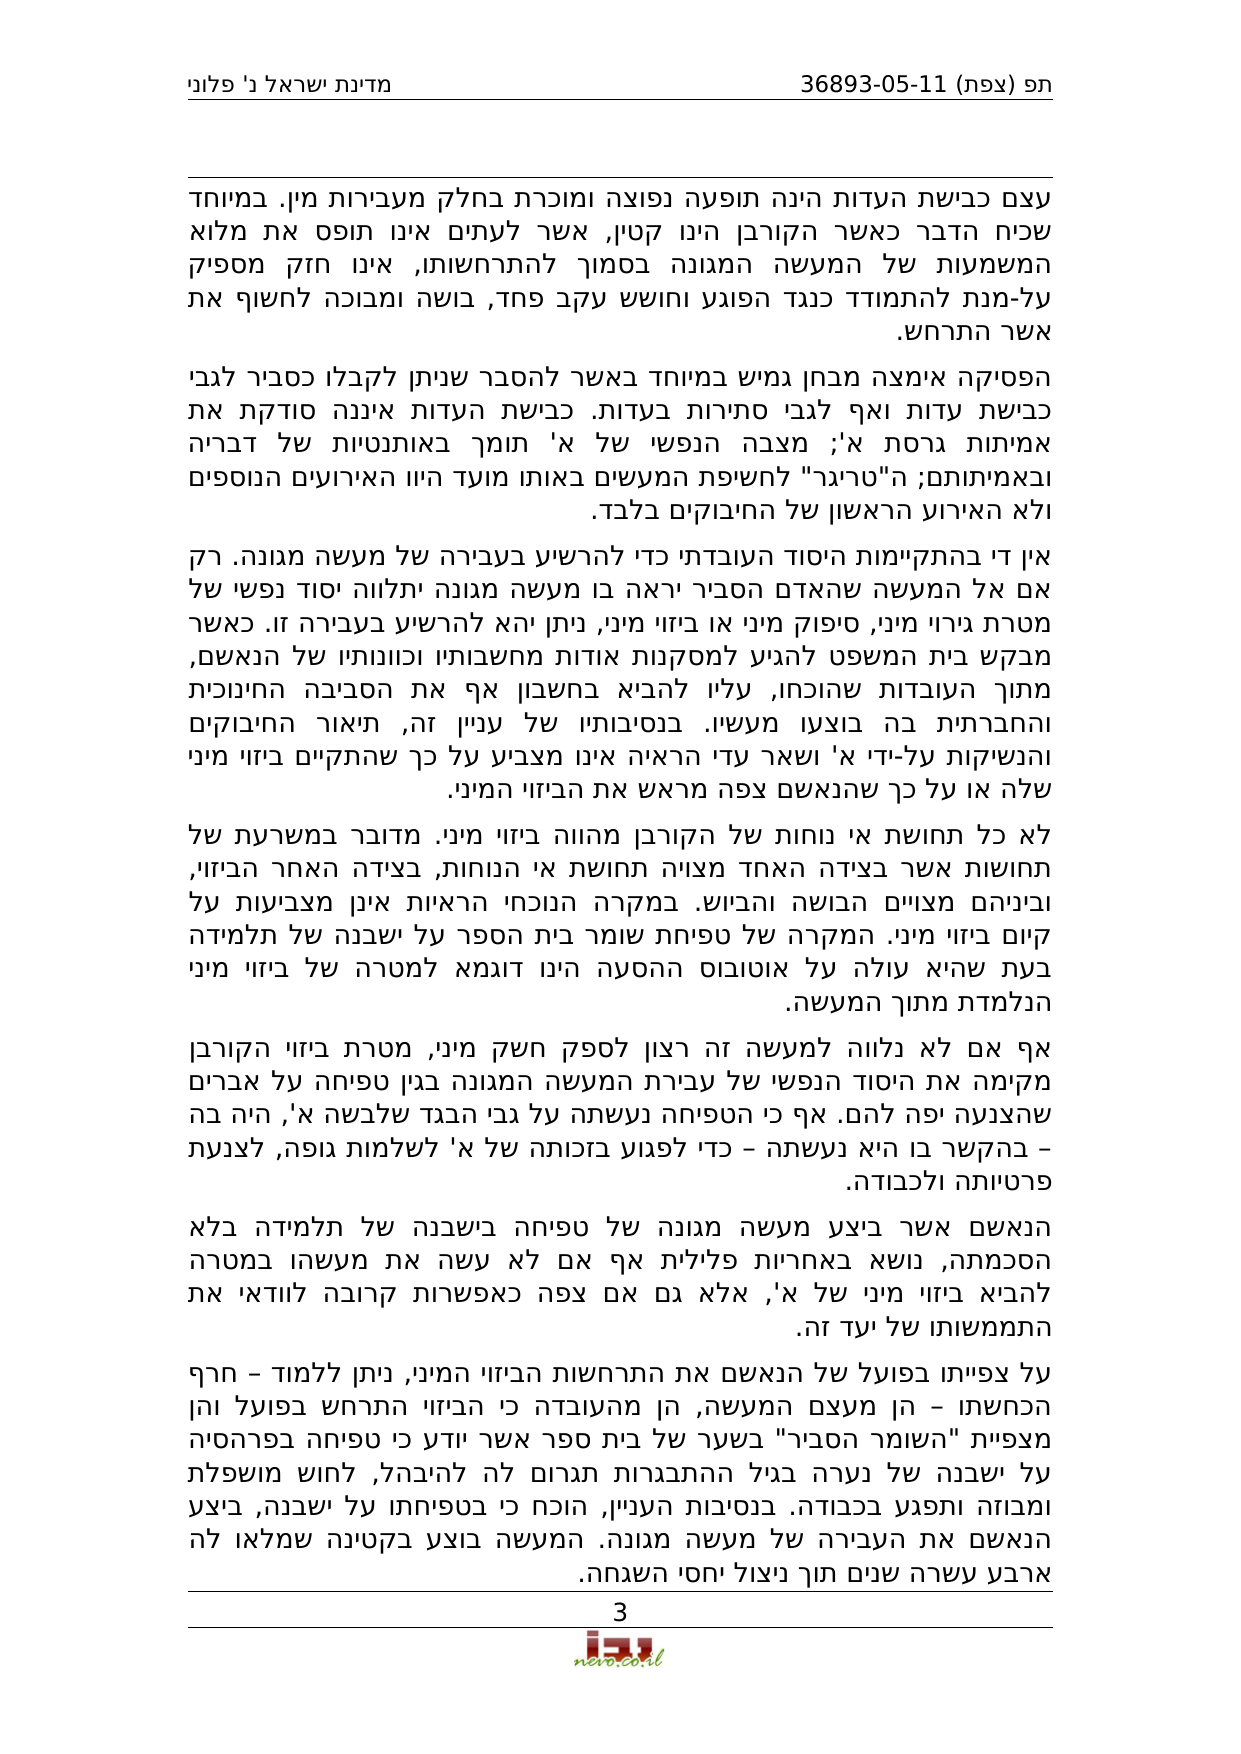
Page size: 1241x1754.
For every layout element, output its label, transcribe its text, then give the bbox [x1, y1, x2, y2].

text הנאשם אשר ביצע מעשה מגונה של טפיחה בישבנה של תלמידה בלא הסכמתה, נושא באחריות פלילית אף אם לא עשה את מעשהו במטרה להביא ביזוי מיני של א', אלא גם אם צפה כאפשרות קרובה לוודאי את התממשותו של יעד זה. [187, 1206, 1053, 1343]
picture [574, 1630, 666, 1668]
text לא כל תחושת אי נוחות של הקורבן מהווה ביזוי מיני. מדובר במשרעת של תחושות אשר בצידה האחד מצויה תחושת אי הנוחות, בצידה האחר הביזוי, וביניהם מצויים הבושה והביוש. במקרה הנוכחי הראיות אינן מצביעות על קיום ביזוי מיני. המקרה של טפיחת שומר בית הספר על ישבנה של תלמידה בעת שהיא עולה על אוטובוס ההסעה הינו דוגמא למטרה של ביזוי מיני הנלמדת מתוך המעשה. [187, 815, 1053, 1018]
text עצם כבישת העדות הינה תופעה נפוצה ומוכרת בחלק מעבירות מין. במיוחד שכיח הדבר כאשר הקורבן הינו קטין, אשר לעתים אינו תופס את מלוא המשמעות של המעשה המגונה בסמוך להתרחשותו, אינו חזק מספיק על-מנת להתמודד כנגד הפוגע וחושש עקב פחד, בושה ומבוכה לחשוף את אשר התרחש. [187, 178, 1053, 347]
text אף אם לא נלווה למעשה זה רצון לספק חשק מיני, מטרת ביזוי הקורבן מקימה את היסוד הנפשי של עבירת המעשה המגונה בגין טפיחה על אברים שהצנעה יפה להם. אף כי הטפיחה נעשתה על גבי הבגד שלבשה א', היה בה – בהקשר בו היא נעשתה – כדי לפגוע בזכותה של א' לשלמות גופה, לצנעת פרטיותה ולכבודה. [187, 1027, 1053, 1197]
text על צפייתו בפועל של הנאשם את התרחשות הביזוי המיני, ניתן ללמוד – חרף הכחשתו – הן מעצם המעשה, הן מהעובדה כי הביזוי התרחש בפועל והן מצפיית "השומר הסביר" בשער של בית ספר אשר יודע כי טפיחה בפרהסיה על ישבנה של נערה בגיל ההתבגרות תגרום לה להיבהל, לחוש מושפלת ומבוזה ותפגע בכבודה. בנסיבות העניין, הוכח כי בטפיחתו על ישבנה, ביצע הנאשם את העבירה של מעשה מגונה. המעשה בוצע בקטינה שמלאו לה ארבע עשרה שנים תוך ניצול יחסי השגחה. [187, 1352, 1053, 1592]
text הפסיקה אימצה מבחן גמיש במיוחד באשר להסבר שניתן לקבלו כסביר לגבי כבישת עדות ואף לגבי סתירות בעדות. כבישת העדות איננה סודקת את אמיתות גרסת א'; מצבה הנפשי של א' תומך באותנטיות של דבריה ובאמיתותם; ה"טריגר" לחשיפת המעשים באותו מועד היוו האירועים הנוספים ולא האירוע הראשון של החיבוקים בלבד. [187, 356, 1053, 526]
text אין די בהתקיימות היסוד העובדתי כדי להרשיע בעבירה של מעשה מגונה. רק אם אל המעשה שהאדם הסביר יראה בו מעשה מגונה יתלווה יסוד נפשי של מטרת גירוי מיני, סיפוק מיני או ביזוי מיני, ניתן יהא להרשיע בעבירה זו. כאשר מבקש בית המשפט להגיע למסקנות אודות מחשבותיו וכוונותיו של הנאשם, מתוך העובדות שהוכחו, עליו להביא בחשבון אף את הסביבה החינוכית והחברתית בה בוצעו מעשיו. בנסיבותיו של עניין זה, תיאור החיבוקים והנשיקות על-ידי א' ושאר עדי הראיה אינו מצביע על כך שהתקיים ביזוי מיני שלה או על כך שהנאשם צפה מראש את הביזוי המיני. [187, 536, 1053, 805]
